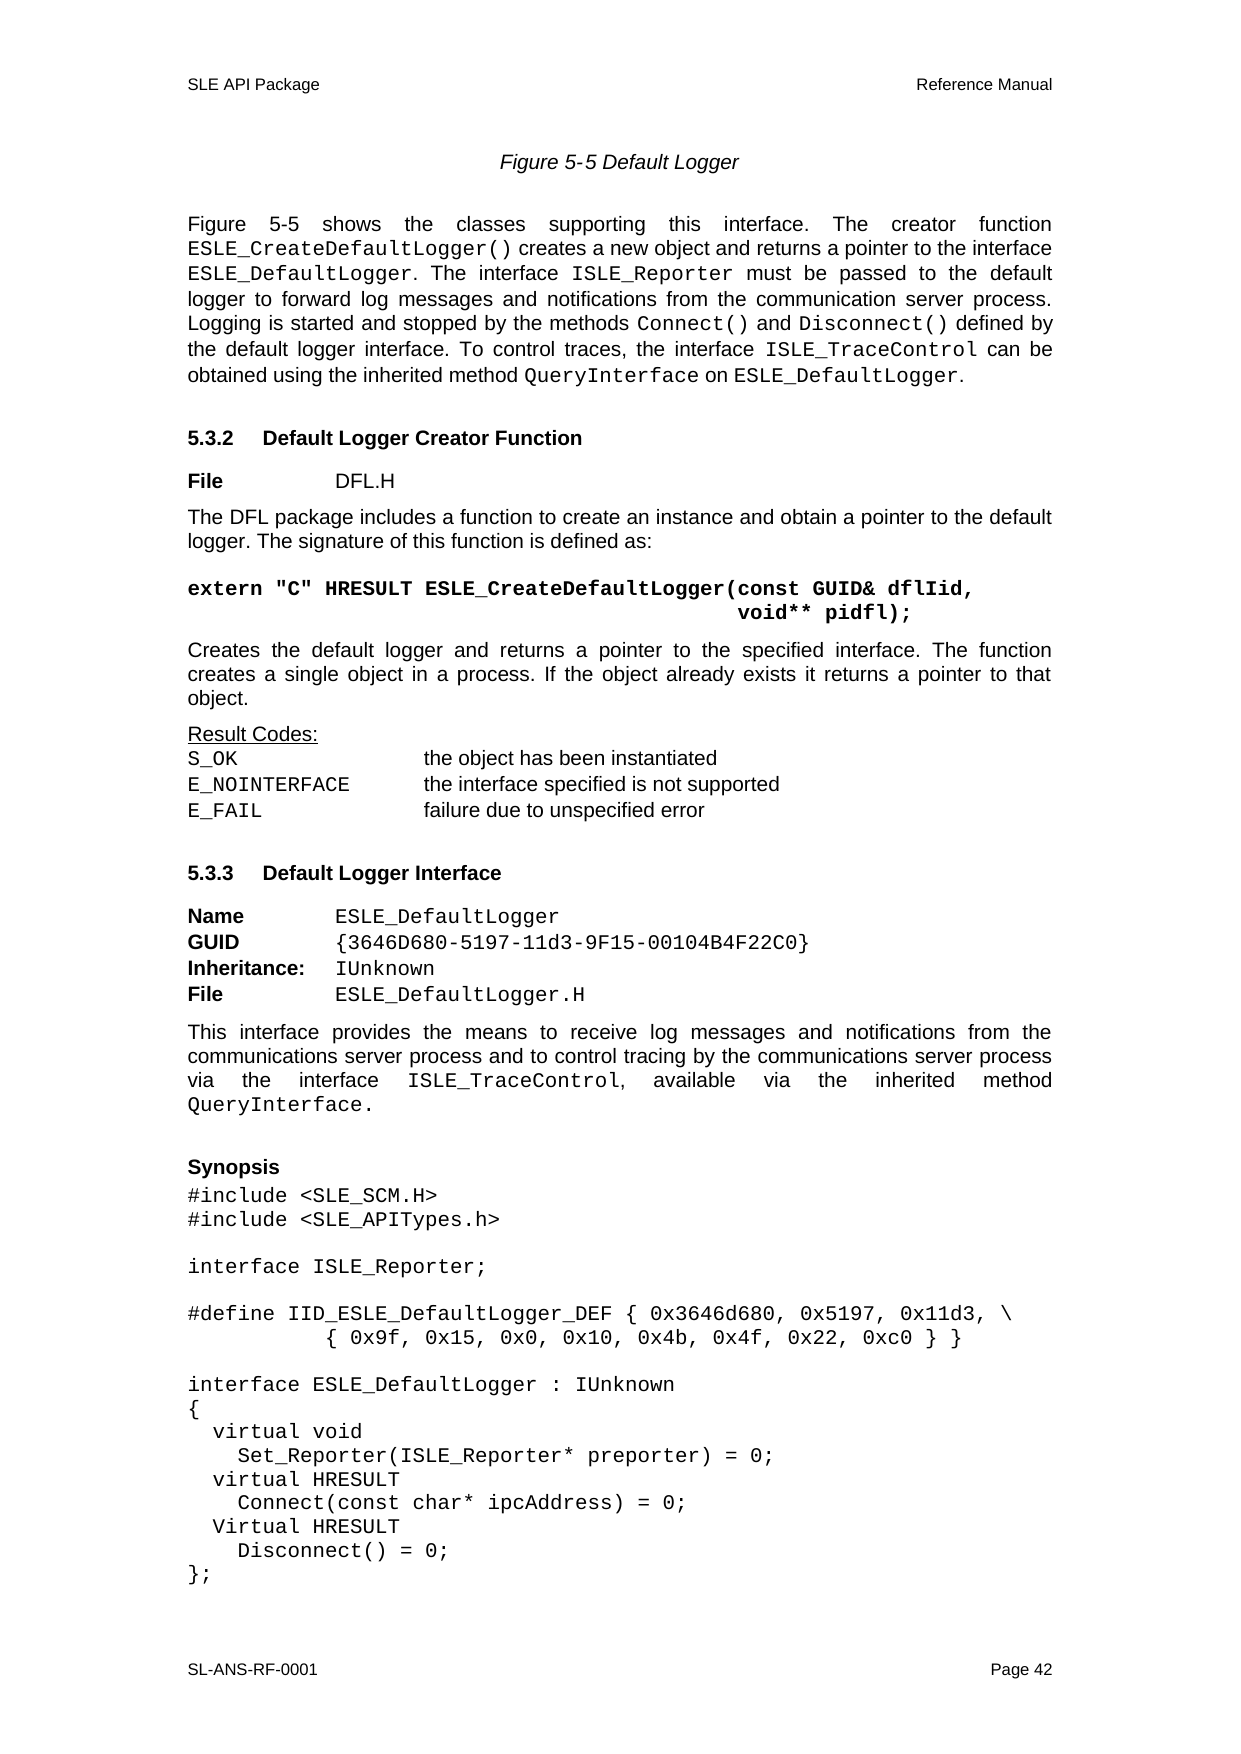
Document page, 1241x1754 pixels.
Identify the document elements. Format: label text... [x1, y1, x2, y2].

text Virtual HRESULT [187, 1516, 1053, 1539]
text E_FAIL failure due to unspecified error [187, 798, 1053, 824]
text virtual HRESULT [187, 1469, 1053, 1492]
text File ESLE_DefaultLogger.H [187, 981, 1053, 1007]
text Connect(const char* ipcAddress) = 0; [187, 1492, 1053, 1516]
text S_OK the object has been instantiated [187, 746, 1053, 772]
text virtual void [187, 1421, 1053, 1445]
text { 0x9f, 0x15, 0x0, 0x10, 0x4b, 0x4f, 0x22, 0xc0 } } [187, 1327, 1053, 1350]
text Name ESLE_DefaultLogger [187, 904, 1053, 930]
text The DFL package includes a function to create an instance and obtain a pointer to the default logger. The signature of this function is defined as: [187, 505, 1053, 553]
text Result Codes: [187, 722, 1053, 746]
text #include <SLE_APITypes.h> [187, 1208, 1053, 1232]
text interface ESLE_DefaultLogger : IUnknown [187, 1374, 1053, 1398]
text Set_Reporter(ISLE_Reporter* preporter) = 0; [187, 1445, 1053, 1469]
text interface ISLE_Reporter; [187, 1256, 1053, 1279]
text GUID {3646D680-5197-11d3-9F15-00104B4F22C0} [187, 930, 1053, 956]
text { [187, 1398, 1053, 1421]
text This interface provides the means to receive log messages and notifications from the communications server process and to control tracing by the communications server process via the interface ISLE_TraceControl, available via the inherited method QueryInterface. [187, 1020, 1053, 1117]
text Inheritance: IUnknown [187, 956, 1053, 981]
text #define IID_ESLE_DefaultLogger_DEF { 0x3646d680, 0x5197, 0x11d3, \ [187, 1303, 1053, 1327]
text File DFL.H [187, 469, 1053, 493]
subtitle Default Logger Interface [187, 861, 1053, 885]
text #include <SLE_SCM.H> [187, 1185, 1053, 1208]
text Creates the default logger and returns a pointer to the specified interface. The function creates a single object in a process. If the object already exists it returns a pointer to that object. [187, 638, 1053, 710]
text E_NOINTERFACE the interface specified is not supported [187, 772, 1053, 798]
subtitle Synopsis [187, 1155, 1053, 1179]
text void** pidfl); [187, 602, 1053, 625]
text extern "C" HRESULT ESLE_CreateDefaultLogger(const GUID& dflIid, [187, 578, 1053, 602]
text }; [187, 1563, 1053, 1587]
subtitle Default Logger Creator Function [187, 426, 1053, 450]
text Disconnect() = 0; [187, 1539, 1053, 1563]
